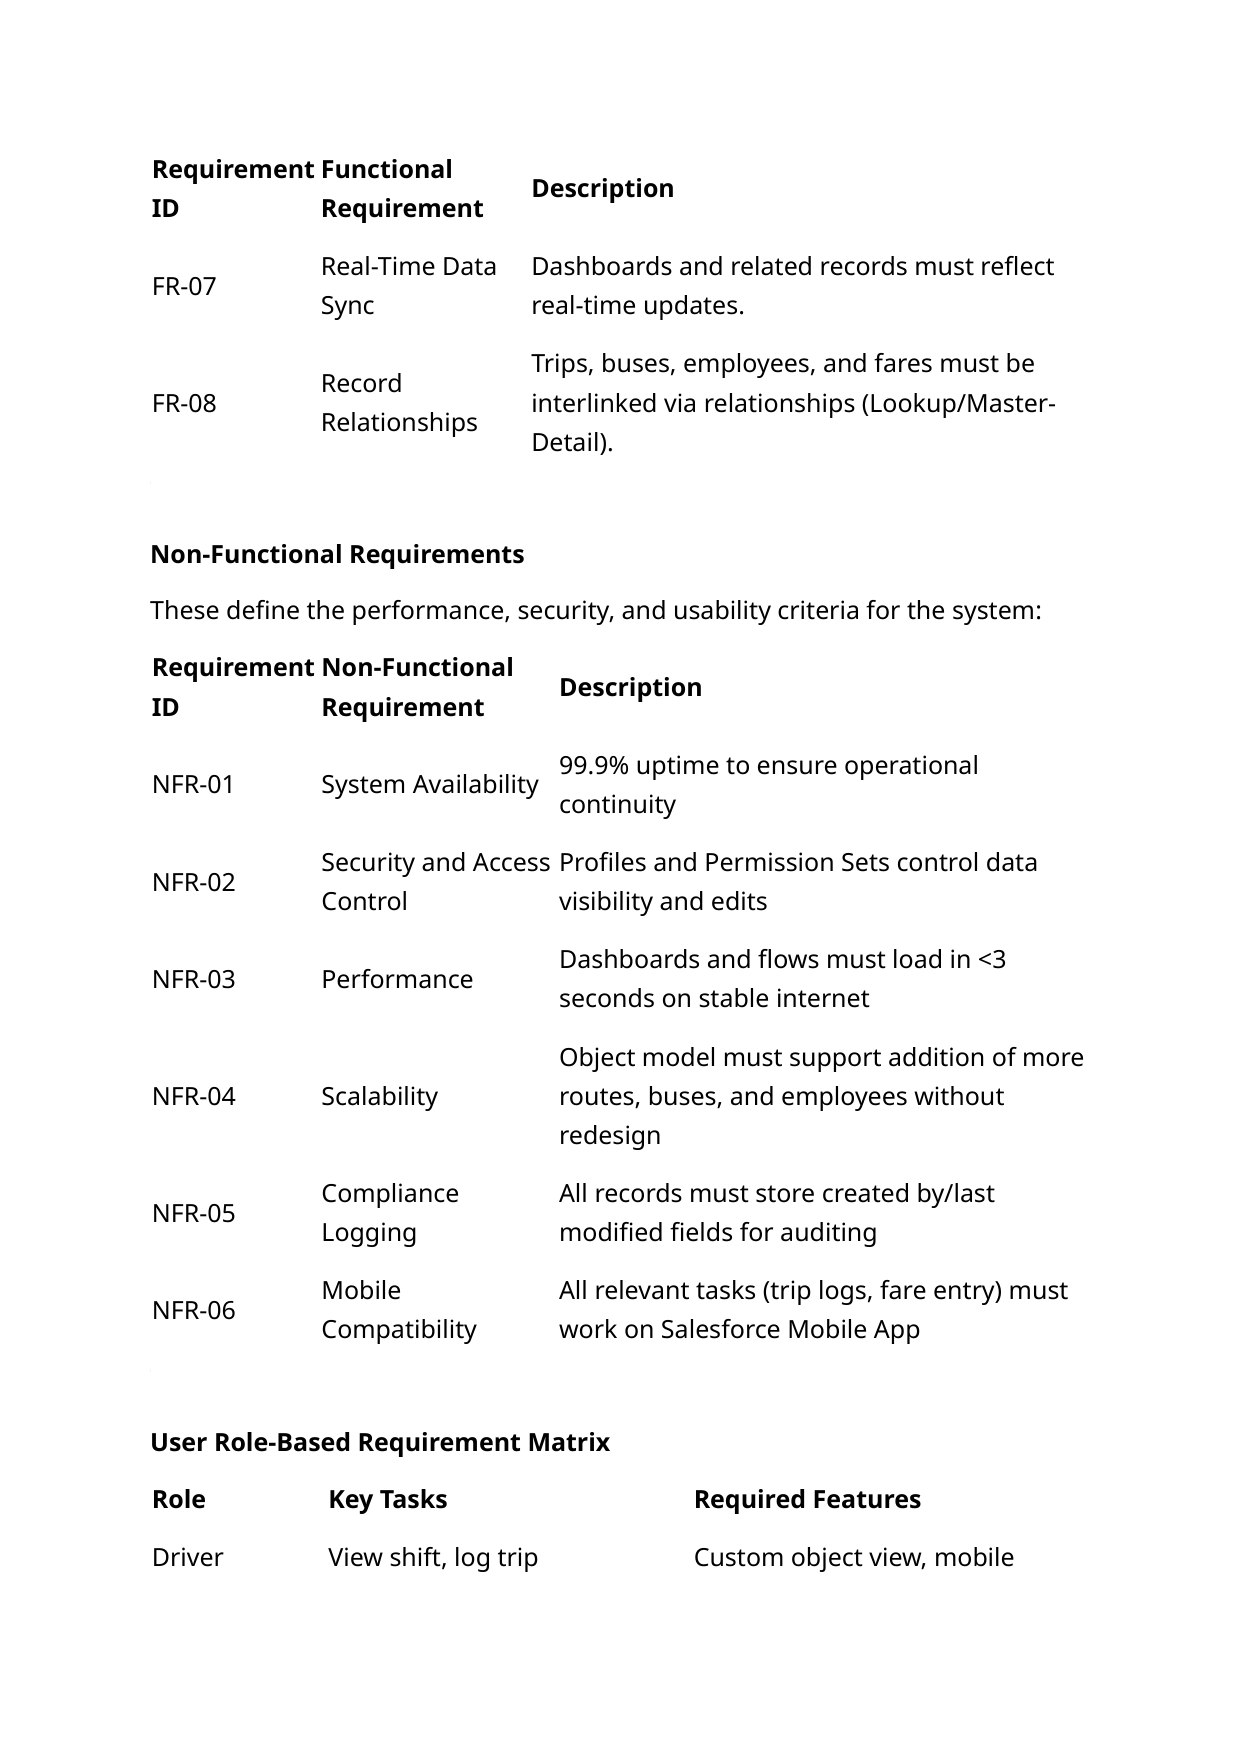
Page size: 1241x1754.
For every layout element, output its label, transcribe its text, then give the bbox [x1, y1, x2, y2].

table_cell Dashboards and related records must reflect real-time updates. [530, 247, 1090, 344]
table_cell NFR-03 [150, 940, 319, 1038]
table_cell NFR-06 [150, 1271, 319, 1369]
table_header Non-Functional Requirement [320, 649, 557, 746]
table_cell Compliance Logging [320, 1174, 557, 1271]
table_cell NFR-01 [150, 746, 319, 843]
table_header Functional Requirement [319, 150, 529, 247]
table_cell NFR-05 [150, 1174, 319, 1271]
table_header Role [150, 1480, 326, 1538]
table_header Key Tasks [326, 1480, 692, 1538]
text These define the performance, security, and usability criteria for the system: [150, 593, 1090, 627]
table_cell Scalability [320, 1038, 557, 1174]
table_header Description [557, 649, 1090, 746]
table_cell FR-07 [150, 247, 319, 344]
table_cell Record Relationships [319, 345, 529, 481]
text Non-Functional Requirements [150, 537, 1090, 571]
table_cell Trips, buses, employees, and fares must be interlinked via relationships (Lookup/Master-Detail). [530, 345, 1090, 481]
table_header Required Features [692, 1480, 1090, 1538]
table_cell Real-Time Data Sync [319, 247, 529, 344]
table_cell Object model must support addition of more routes, buses, and employees without redesign [557, 1038, 1090, 1174]
table_cell All records must store created by/last modified fields for auditing [557, 1174, 1090, 1271]
table_cell Profiles and Permission Sets control data visibility and edits [557, 843, 1090, 940]
table_cell 99.9% uptime to ensure operational continuity [557, 746, 1090, 843]
table_cell NFR-02 [150, 843, 319, 940]
table_cell System Availability [320, 746, 557, 843]
text User Role-Based Requirement Matrix [150, 1424, 1090, 1459]
table_header Requirement ID [150, 150, 319, 247]
table_cell View shift, log trip [326, 1539, 692, 1597]
table_header Requirement ID [150, 649, 319, 746]
table_cell Dashboards and flows must load in <3 seconds on stable internet [557, 940, 1090, 1038]
table_cell Driver [150, 1539, 326, 1597]
table_cell Custom object view, mobile interface [692, 1539, 1090, 1597]
table_header Description [530, 150, 1090, 247]
table_cell Performance [320, 940, 557, 1038]
table_cell All relevant tasks (trip logs, fare entry) must work on Salesforce Mobile App [557, 1271, 1090, 1369]
table_cell FR-08 [150, 345, 319, 481]
table_cell Security and Access Control [320, 843, 557, 940]
table_cell Mobile Compatibility [320, 1271, 557, 1369]
table_cell NFR-04 [150, 1038, 319, 1174]
